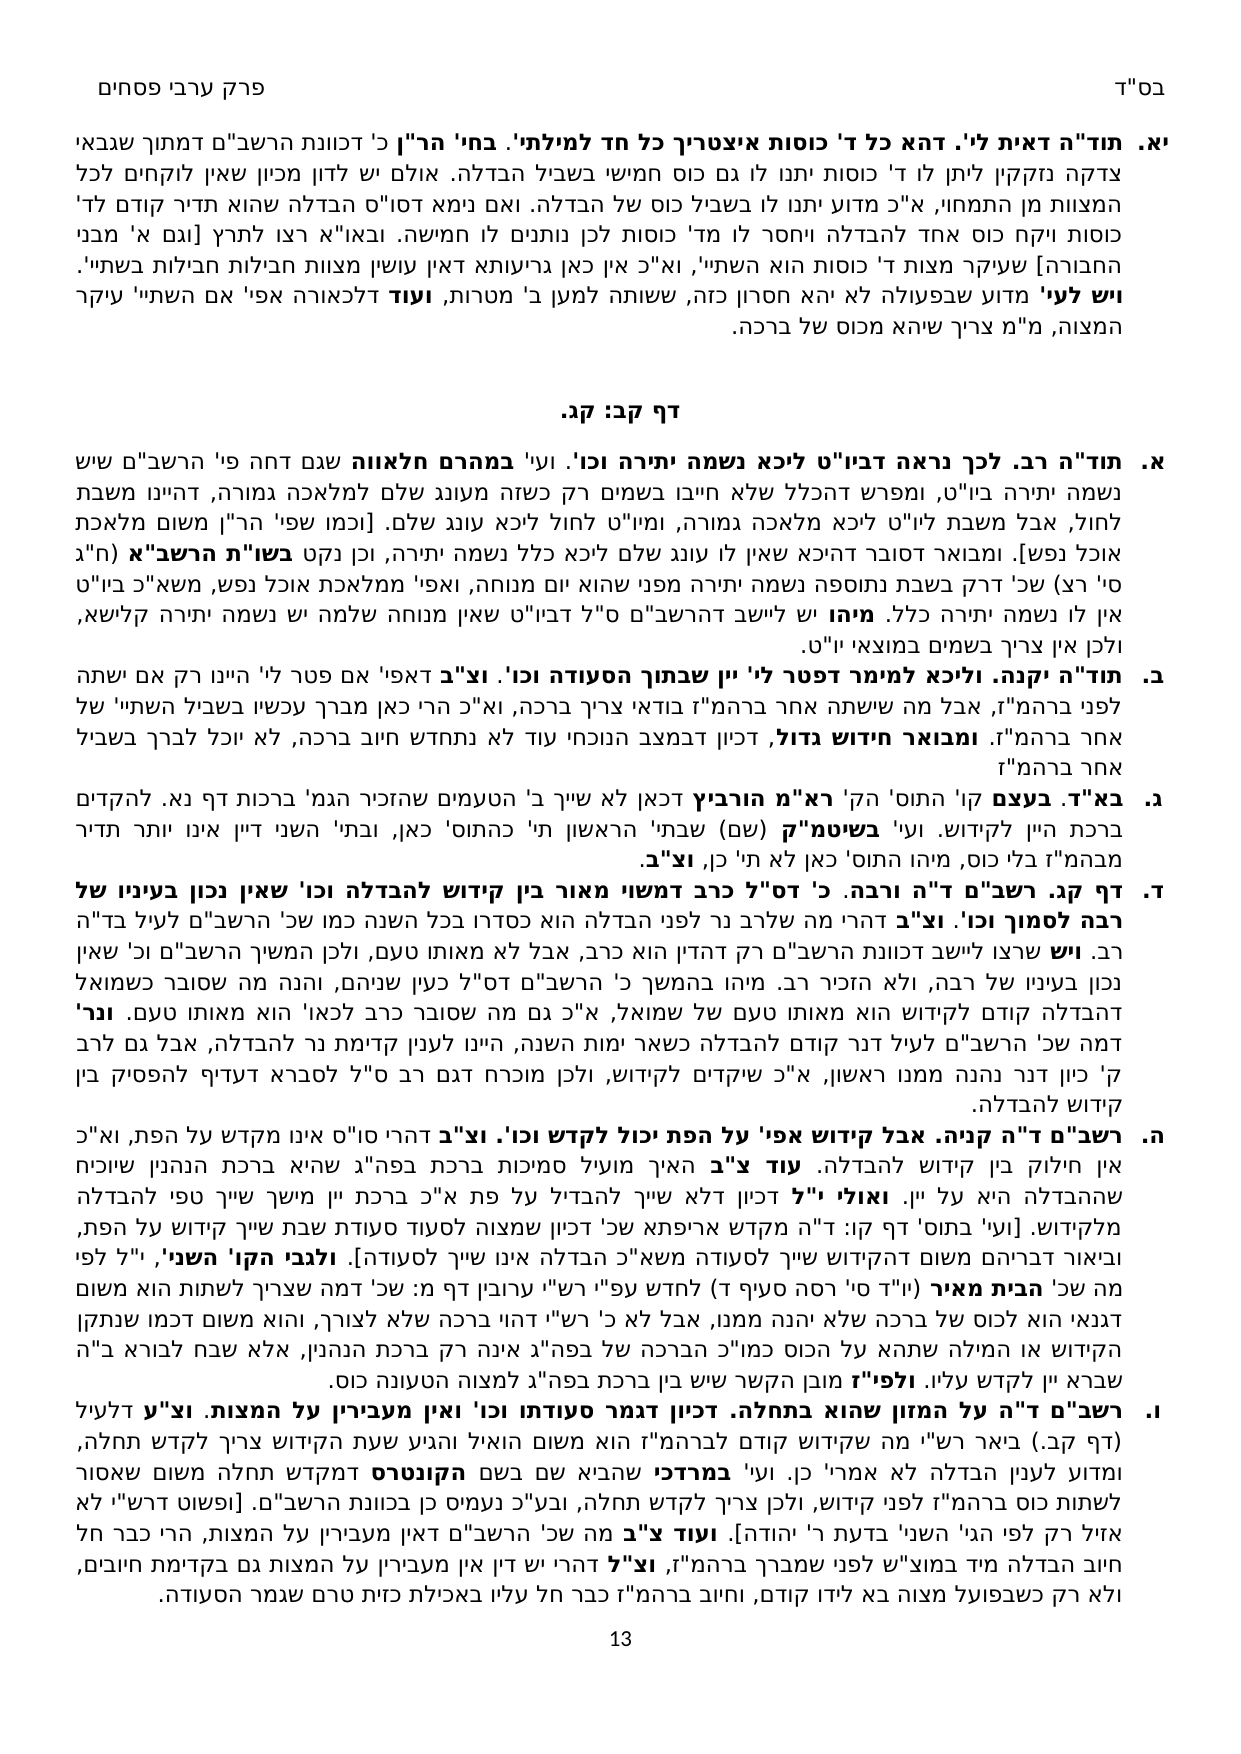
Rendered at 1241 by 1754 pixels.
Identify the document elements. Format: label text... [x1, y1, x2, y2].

list רשב"ם ד"ה קניה. אבל קידוש אפי' על הפת יכול לקדש וכו'. וצ"ב דהרי סו"ס אינו מקדש על הפת, וא"כ אין חילוק בין קידוש להבדלה. עוד צ"ב האיך מועיל סמיכות ברכת בפה"ג שהיא ברכת הנהנין שיוכיח שההבדלה היא על יין. ואולי י"ל דכיון דלא שייך להבדיל על פת א"כ ברכת יין מישך שייך טפי להבדלה מלקידוש. [ועי' בתוס' דף קו: ד"ה מקדש אריפתא שכ' דכיון שמצוה לסעוד סעודת שבת שייך קידוש על הפת, וביאור דבריהם משום דהקידוש שייך לסעודה משא"כ הבדלה אינו שייך לסעודה]. ולגבי הקו' השני', י"ל לפי מה שכ' הבית מאיר (יו"ד סי' רסה סעיף ד) לחדש עפ"י רש"י ערובין דף מ: שכ' דמה שצריך לשתות הוא משום דגנאי הוא לכוס של ברכה שלא יהנה ממנו, אבל לא כ' רש"י דהוי ברכה שלא לצורך, והוא משום דכמו שנתקן הקידוש או המילה שתהא על הכוס כמו"כ הברכה של בפה"ג אינה רק ברכת הנהנין, אלא שבח לבורא ב"ה שברא יין לקדש עליו. ולפי"ז מובן הקשר שיש בין ברכת בפה"ג למצוה הטעונה כוס. [75, 1122, 1153, 1394]
list רשב"ם ד"ה על המזון שהוא בתחלה. דכיון דגמר סעודתו וכו' ואין מעבירין על המצות. וצ"ע דלעיל (דף קב.) ביאר רש"י מה שקידוש קודם לברהמ"ז הוא משום הואיל והגיע שעת הקידוש צריך לקדש תחלה, ומדוע לענין הבדלה לא אמרי' כן. ועי' במרדכי שהביא שם בשם הקונטרס דמקדש תחלה משום שאסור לשתות כוס ברהמ"ז לפני קידוש, ולכן צריך לקדש תחלה, ובע"כ נעמיס כן בכוונת הרשב"ם. [ופשוט דרש"י לא אזיל רק לפי הגי' השני' בדעת ר' יהודה]. ועוד צ"ב מה שכ' הרשב"ם דאין מעבירין על המצות, הרי כבר חל חיוב הבדלה מיד במוצ"ש לפני שמברך ברהמ"ז, וצ"ל דהרי יש דין אין מעבירין על המצות גם בקדימת חיובים, ולא רק כשבפועל מצוה בא לידו קודם, וחיוב ברהמ"ז כבר חל עליו באכילת כזית טרם שגמר הסעודה. [75, 1398, 1153, 1608]
list תוד"ה רב. לכך נראה דביו"ט ליכא נשמה יתירה וכו'. ועי' במהרם חלאווה שגם דחה פי' הרשב"ם שיש נשמה יתירה ביו"ט, ומפרש דהכלל שלא חייבו בשמים רק כשזה מעונג שלם למלאכה גמורה, דהיינו משבת לחול, אבל משבת ליו"ט ליכא מלאכה גמורה, ומיו"ט לחול ליכא עונג שלם. [וכמו שפי' הר"ן משום מלאכת אוכל נפש]. ומבואר דסובר דהיכא שאין לו עונג שלם ליכא כלל נשמה יתירה, וכן נקט בשו"ת הרשב"א (ח"ג סי' רצ) שכ' דרק בשבת נתוספה נשמה יתירה מפני שהוא יום מנוחה, ואפי' ממלאכת אוכל נפש, משא"כ ביו"ט אין לו נשמה יתירה כלל. מיהו יש ליישב דהרשב"ם ס"ל דביו"ט שאין מנוחה שלמה יש נשמה יתירה קלישא, ולכן אין צריך בשמים במוצאי יו"ט. [75, 448, 1153, 659]
list דף קג. רשב"ם ד"ה ורבה. כ' דס"ל כרב דמשוי מאור בין קידוש להבדלה וכו' שאין נכון בעיניו של רבה לסמוך וכו'. וצ"ב דהרי מה שלרב נר לפני הבדלה הוא כסדרו בכל השנה כמו שכ' הרשב"ם לעיל בד"ה רב. ויש שרצו ליישב דכוונת הרשב"ם רק דהדין הוא כרב, אבל לא מאותו טעם, ולכן המשיך הרשב"ם וכ' שאין נכון בעיניו של רבה, ולא הזכיר רב. מיהו בהמשך כ' הרשב"ם דס"ל כעין שניהם, והנה מה שסובר כשמואל דהבדלה קודם לקידוש הוא מאותו טעם של שמואל, א"כ גם מה שסובר כרב לכאו' הוא מאותו טעם. ונר' דמה שכ' הרשב"ם לעיל דנר קודם להבדלה כשאר ימות השנה, היינו לענין קדימת נר להבדלה, אבל גם לרב ק' כיון דנר נהנה ממנו ראשון, א"כ שיקדים לקידוש, ולכן מוכרח דגם רב ס"ל לסברא דעדיף להפסיק בין קידוש להבדלה. [75, 877, 1153, 1118]
list בא"ד. בעצם קו' התוס' הק' רא"מ הורביץ דכאן לא שייך ב' הטעמים שהזכיר הגמ' ברכות דף נא. להקדים ברכת היין לקידוש. ועי' בשיטמ"ק (שם) שבתי' הראשון תי' כהתוס' כאן, ובתי' השני דיין אינו יותר תדיר מבהמ"ז בלי כוס, מיהו התוס' כאן לא תי' כן, וצ"ב. [75, 785, 1153, 873]
list תוד"ה יקנה. וליכא למימר דפטר לי' יין שבתוך הסעודה וכו'. וצ"ב דאפי' אם פטר לי' היינו רק אם ישתה לפני ברהמ"ז, אבל מה שישתה אחר ברהמ"ז בודאי צריך ברכה, וא"כ הרי כאן מברך עכשיו בשביל השתיי' של אחר ברהמ"ז. ומבואר חידוש גדול, דכיון דבמצב הנוכחי עוד לא נתחדש חיוב ברכה, לא יוכל לברך בשביל אחר ברהמ"ז [75, 663, 1153, 781]
text דף קב: קג. [75, 397, 1165, 423]
list תוד"ה דאית לי'. דהא כל ד' כוסות איצטריך כל חד למילתי'. בחי' הר"ן כ' דכוונת הרשב"ם דמתוך שגבאי צדקה נזקקין ליתן לו ד' כוסות יתנו לו גם כוס חמישי בשביל הבדלה. אולם יש לדון מכיון שאין לוקחים לכל המצוות מן התמחוי, א"כ מדוע יתנו לו בשביל כוס של הבדלה. ואם נימא דסו"ס הבדלה שהוא תדיר קודם לד' כוסות ויקח כוס אחד להבדלה ויחסר לו מד' כוסות לכן נותנים לו חמישה. ובאו"א רצו לתרץ [וגם א' מבני החבורה] שעיקר מצות ד' כוסות הוא השתיי', וא"כ אין כאן גריעותא דאין עושין מצוות חבילות חבילות בשתיי'. ויש לעי' מדוע שבפעולה לא יהא חסרון כזה, ששותה למען ב' מטרות, ועוד דלכאורה אפי' אם השתיי' עיקר המצוה, מ"מ צריך שיהא מכוס של ברכה. [75, 129, 1153, 340]
